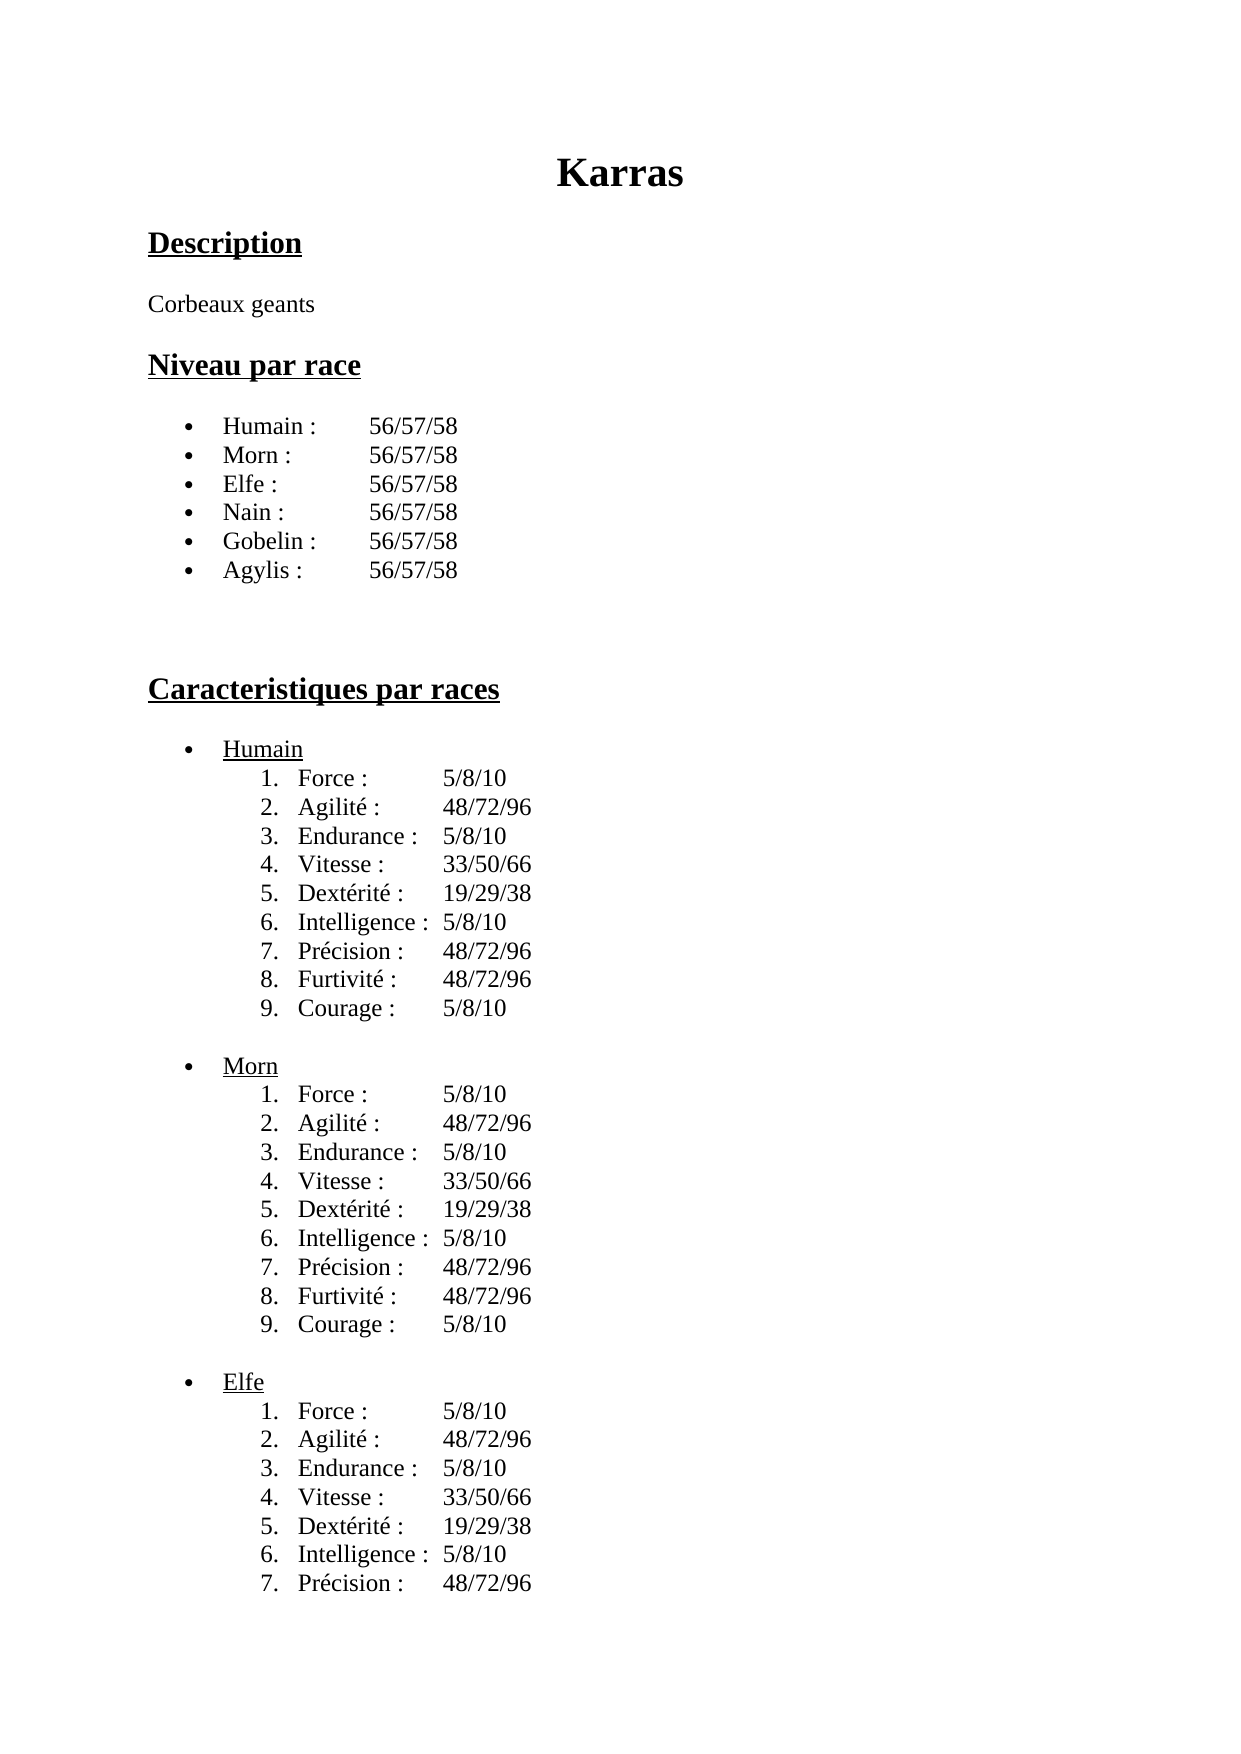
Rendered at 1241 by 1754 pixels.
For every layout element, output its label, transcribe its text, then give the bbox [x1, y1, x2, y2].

text Description [148, 224, 1093, 260]
list Vitesse : 33/50/66 [260, 1166, 1093, 1194]
list Agilité : 48/72/96 [260, 792, 1093, 821]
text Karras [148, 148, 1093, 196]
text Niveau par race [148, 346, 1093, 382]
list Dextérité : 19/29/38 [260, 878, 1093, 907]
list Courage : 5/8/10 [260, 1309, 1093, 1338]
list Furtivité : 48/72/96 [260, 1281, 1093, 1309]
list Agilité : 48/72/96 [260, 1424, 1093, 1453]
list Elfe : 56/57/58 [185, 469, 1093, 497]
text Caracteristiques par races [148, 670, 1093, 706]
list Humain [185, 734, 1093, 763]
list Force : 5/8/10 [260, 1079, 1093, 1108]
list Vitesse : 33/50/66 [260, 1482, 1093, 1511]
list Agylis : 56/57/58 [185, 555, 1093, 584]
list Humain : 56/57/58 [185, 411, 1093, 440]
list Force : 5/8/10 [260, 763, 1093, 792]
list Dextérité : 19/29/38 [260, 1194, 1093, 1223]
list Endurance : 5/8/10 [260, 821, 1093, 849]
list Endurance : 5/8/10 [260, 1453, 1093, 1482]
list Vitesse : 33/50/66 [260, 849, 1093, 878]
list Endurance : 5/8/10 [260, 1137, 1093, 1166]
text Corbeaux geants [148, 289, 1093, 318]
list Furtivité : 48/72/96 [260, 964, 1093, 993]
list Précision : 48/72/96 [260, 1568, 1093, 1597]
list Elfe [185, 1367, 1093, 1396]
list Précision : 48/72/96 [260, 1252, 1093, 1281]
list Morn [185, 1051, 1093, 1079]
list Courage : 5/8/10 [260, 993, 1093, 1022]
list Agilité : 48/72/96 [260, 1108, 1093, 1137]
list Force : 5/8/10 [260, 1396, 1093, 1424]
list Morn : 56/57/58 [185, 440, 1093, 469]
list Intelligence : 5/8/10 [260, 1223, 1093, 1252]
list Nain : 56/57/58 [185, 497, 1093, 526]
list Précision : 48/72/96 [260, 936, 1093, 964]
list Gobelin : 56/57/58 [185, 526, 1093, 555]
list Intelligence : 5/8/10 [260, 907, 1093, 936]
list Dextérité : 19/29/38 [260, 1511, 1093, 1539]
list Intelligence : 5/8/10 [260, 1539, 1093, 1568]
